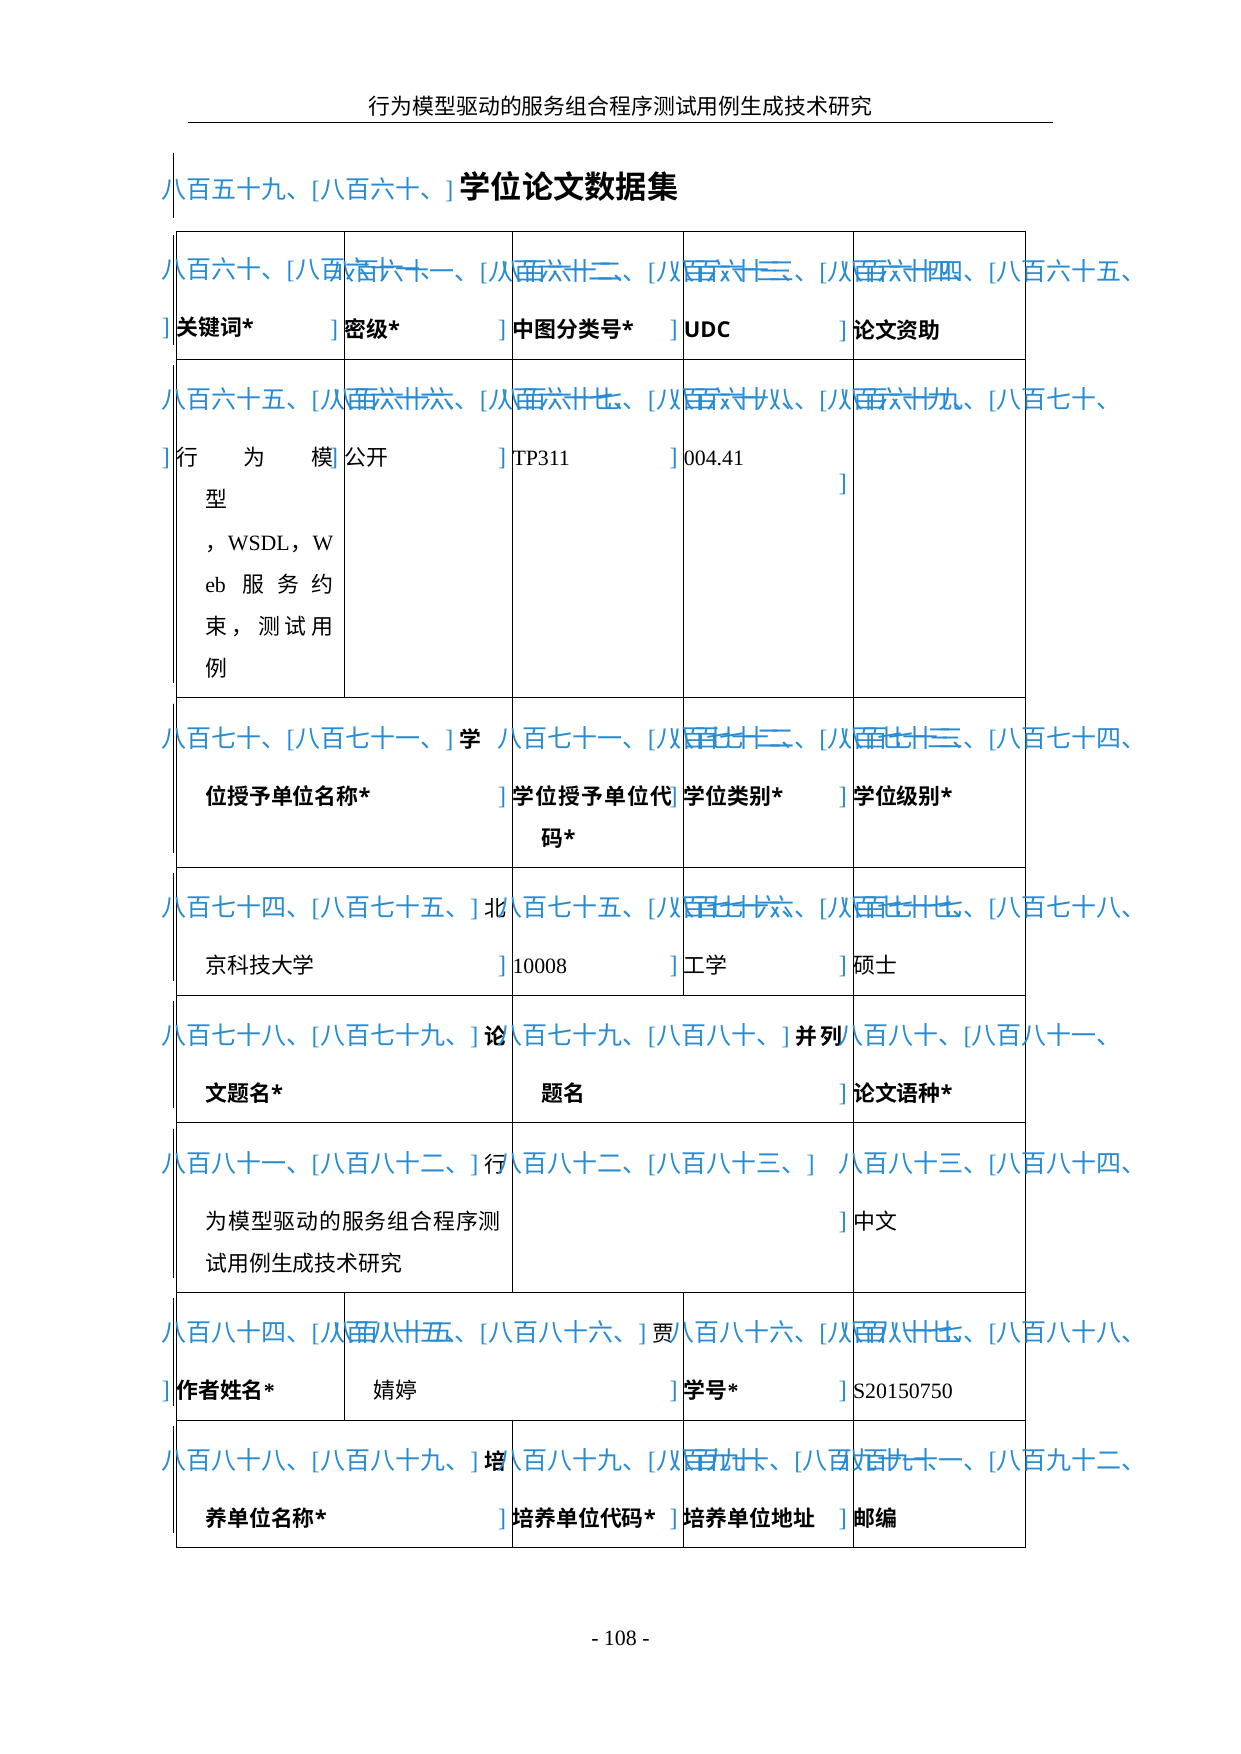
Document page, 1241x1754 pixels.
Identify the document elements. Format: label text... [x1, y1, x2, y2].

table_cell 学号* [684, 1293, 853, 1419]
table_cell 行为模型，WSDL，Web服务约束，测试用例 [177, 360, 344, 697]
table_header 密级* [345, 232, 512, 359]
table_cell 学位级别* [854, 698, 1025, 867]
table_cell 论文题名* [177, 996, 512, 1122]
table_cell 论文语种* [854, 996, 1025, 1122]
table_cell 邮编 [854, 1421, 1025, 1547]
table_cell [513, 1123, 853, 1292]
table_cell 学位授予单位代码* [513, 698, 683, 867]
table_header UDC [684, 232, 853, 359]
table_cell 作者姓名* [177, 1293, 344, 1419]
table_cell 硕士 [854, 868, 1025, 994]
table_header 论文资助 [854, 232, 1025, 359]
table_cell 贾婧婷 [345, 1293, 683, 1419]
table_header 关键词* [177, 232, 344, 359]
table_cell 培养单位代码* [513, 1421, 683, 1547]
table_cell 北京科技大学 [177, 868, 512, 994]
table_cell 培养单位名称* [177, 1421, 512, 1547]
table_cell 中文 [854, 1123, 1025, 1292]
list 学位论文数据集 [174, 152, 1053, 217]
table_header 中图分类号* [513, 232, 683, 359]
table_cell 学位授予单位名称* [177, 698, 512, 867]
table_cell TP311 [513, 360, 683, 697]
table_cell 004.41 [684, 360, 853, 697]
table_cell 10008 [513, 868, 683, 994]
table_cell 工学 [684, 868, 853, 994]
table_cell 培养单位地址 [684, 1421, 853, 1547]
table_cell 公开 [345, 360, 512, 697]
table_cell [854, 360, 1025, 697]
table_cell 并列题名 [513, 996, 853, 1122]
table_cell 行为模型驱动的服务组合程序测试用例生成技术研究 [177, 1123, 512, 1292]
table_cell 学位类别* [684, 698, 853, 867]
table_cell S20150750 [854, 1293, 1025, 1419]
